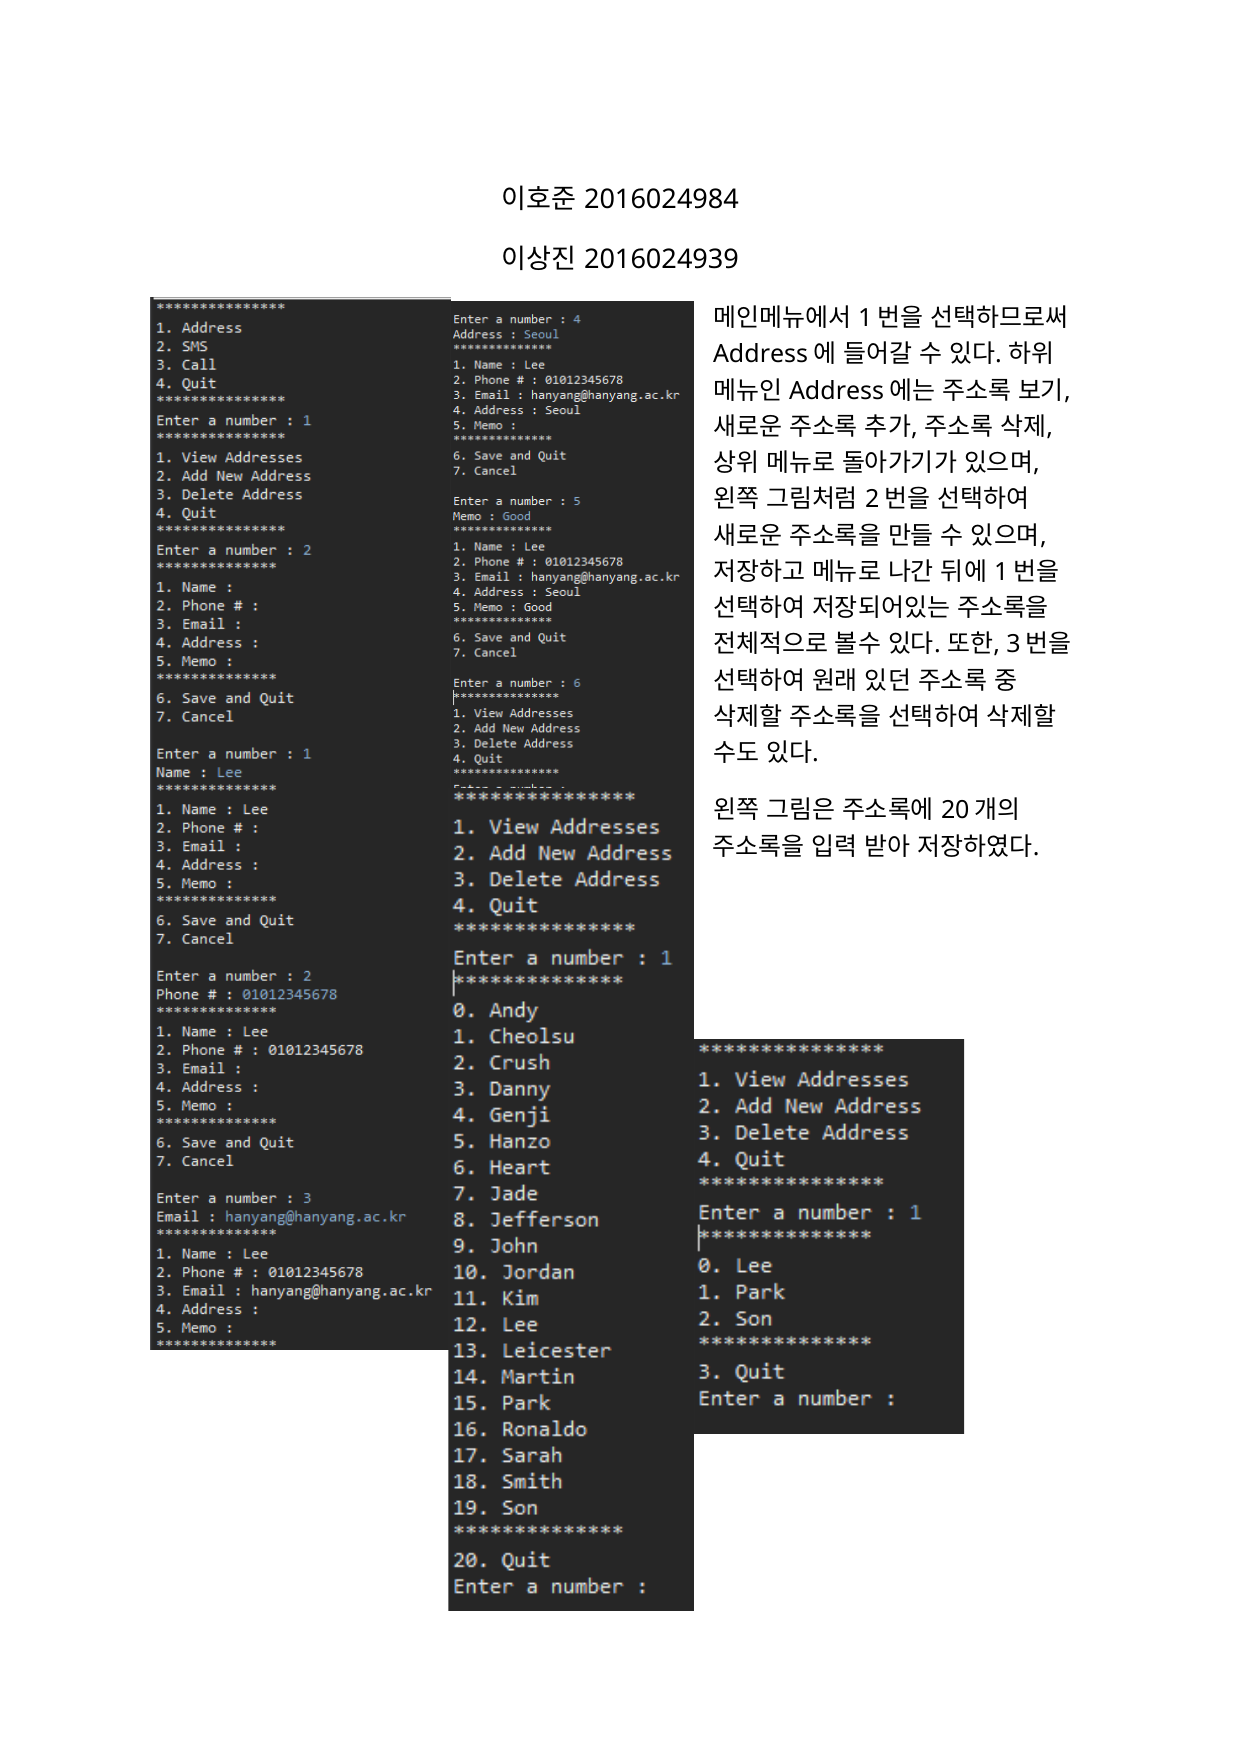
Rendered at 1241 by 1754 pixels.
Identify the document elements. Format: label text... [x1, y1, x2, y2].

picture [150, 297, 965, 1611]
text 이호준 2016024984 [150, 177, 1090, 217]
list 메인메뉴에서 1번을 선택하므로써 Address에 들어갈 수 있다. 하위 메뉴인 Address에는 주소록 보기, 새로운 주소록 추가, 주소록 삭제, 상위 메뉴로 돌아가기가 있으며, 왼쪽 그림처럼 2번을 선택하여 새로운 주소록을 만들 수 있으며, 저장하고 메뉴로 나간 뒤에 1번을 선택하여 저장되어있는 주소록을 전체적으로 볼수 있다. 또한, 3번을 선택하여 원래 있던 주소록 중 삭제할 주소록을 선택하여 삭제할 수도 있다. [451, 298, 1090, 769]
text 왼쪽 그림은 주소록에 20개의 주소록을 입력 받아 저장하였다. [694, 790, 1090, 862]
text 이상진 2016024939 [150, 237, 1090, 277]
